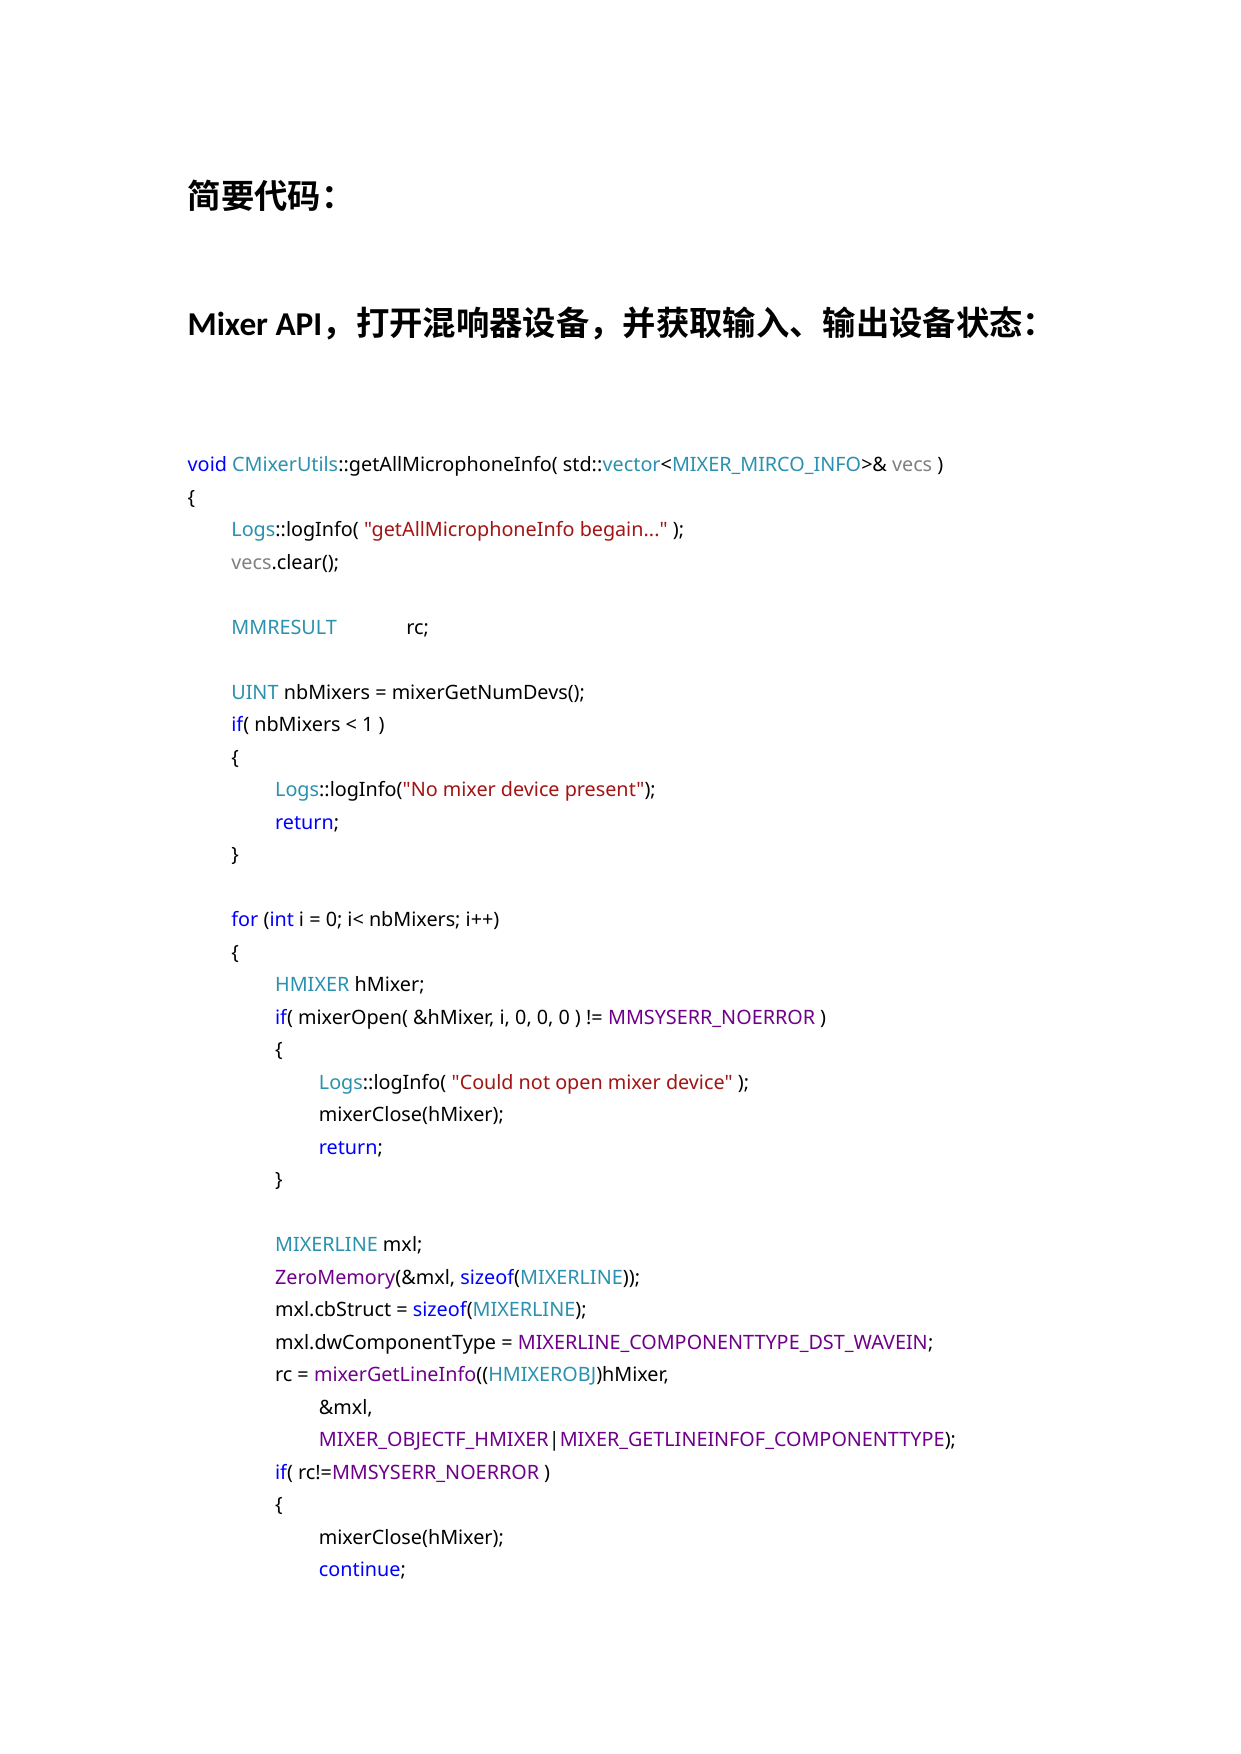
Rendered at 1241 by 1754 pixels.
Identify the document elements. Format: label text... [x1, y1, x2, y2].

text if( mixerOpen( &hMixer, i, 0, 0, 0 ) != MMSYSERR_NOERROR ) [187, 1001, 1053, 1033]
text { [187, 936, 1053, 968]
text for (int i = 0; i< nbMixers; i++) [187, 903, 1053, 936]
subtitle Mixer API，打开混响器设备，并获取输入、输出设备状态： [187, 289, 1053, 354]
text return; [187, 806, 1053, 838]
text &mxl, [187, 1391, 1053, 1423]
text } [187, 1163, 1053, 1196]
text if( rc!=MMSYSERR_NOERROR ) [187, 1456, 1053, 1488]
text HMIXER hMixer; [187, 968, 1053, 1001]
text MMRESULT rc; [187, 611, 1053, 643]
text Logs::logInfo( "Could not open mixer device" ); [187, 1066, 1053, 1098]
text if( nbMixers < 1 ) [187, 708, 1053, 741]
text Logs::logInfo( "getAllMicrophoneInfo begain..." ); [187, 513, 1053, 546]
text rc = mixerGetLineInfo((HMIXEROBJ)hMixer, [187, 1358, 1053, 1391]
text ZeroMemory(&mxl, sizeof(MIXERLINE)); [187, 1261, 1053, 1293]
text UINT nbMixers = mixerGetNumDevs(); [187, 676, 1053, 708]
subtitle 简要代码： [187, 162, 1053, 227]
text Logs::logInfo("No mixer device present"); [187, 773, 1053, 806]
text MIXER_OBJECTF_HMIXER|MIXER_GETLINEINFOF_COMPONENTTYPE); [187, 1423, 1053, 1456]
text mixerClose(hMixer); [187, 1098, 1053, 1131]
text MIXERLINE mxl; [187, 1228, 1053, 1261]
text } [187, 838, 1053, 871]
text continue; [187, 1553, 1053, 1586]
text vecs.clear(); [187, 546, 1053, 578]
text { [187, 1033, 1053, 1066]
text { [187, 481, 1053, 513]
text { [187, 1488, 1053, 1521]
text mixerClose(hMixer); [187, 1521, 1053, 1553]
text void CMixerUtils::getAllMicrophoneInfo( std::vector<MIXER_MIRCO_INFO>& vecs ) [187, 448, 1053, 481]
text mxl.dwComponentType = MIXERLINE_COMPONENTTYPE_DST_WAVEIN; [187, 1326, 1053, 1358]
text mxl.cbStruct = sizeof(MIXERLINE); [187, 1293, 1053, 1326]
text return; [187, 1131, 1053, 1163]
text { [187, 741, 1053, 773]
